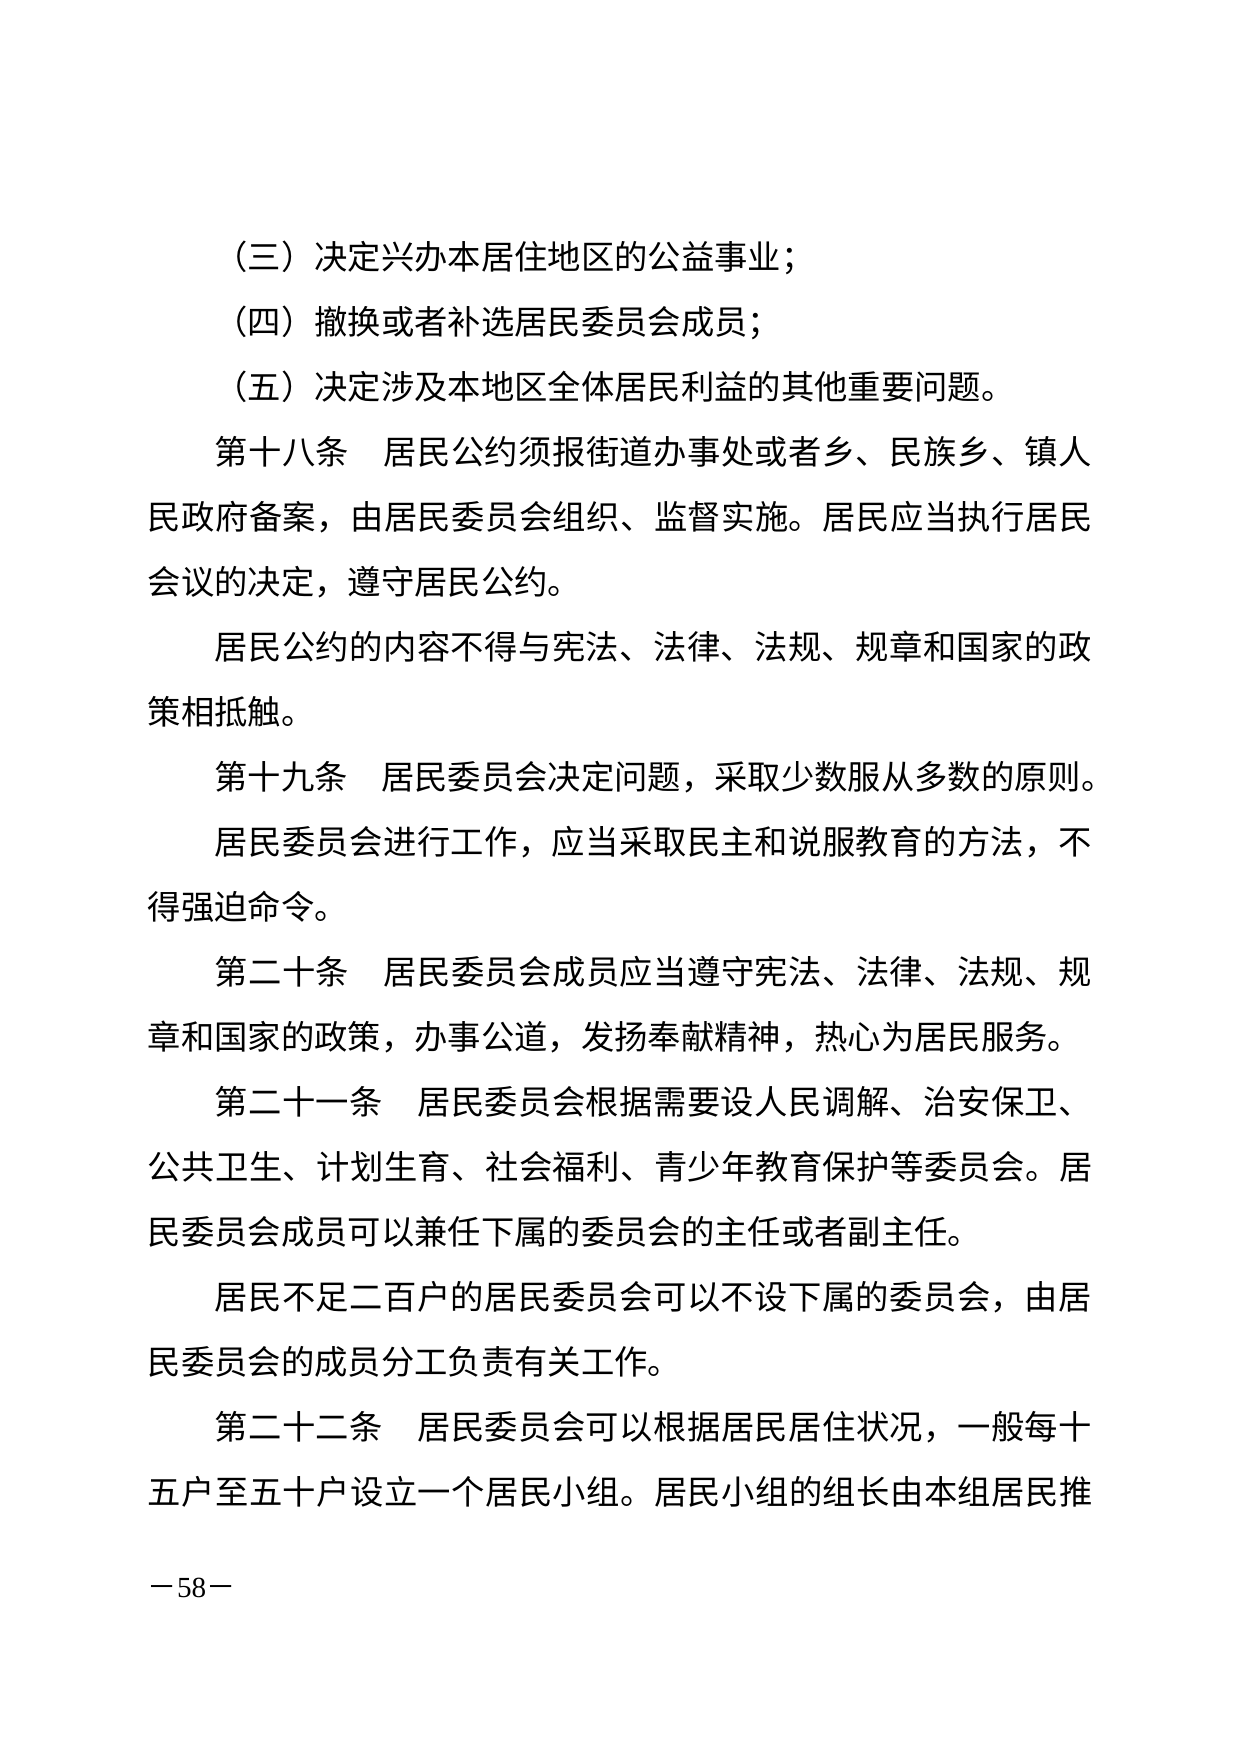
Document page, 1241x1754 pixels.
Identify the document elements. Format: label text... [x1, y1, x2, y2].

text 居民委员会进行工作，应当采取民主和说服教育的方法，不得强迫命令。 [148, 807, 1092, 937]
text （三）决定兴办本居住地区的公益事业； [148, 222, 1092, 287]
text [148, 1392, 1092, 1522]
text 第二十一条 居民委员会根据需要设人民调解、治安保卫、公共卫生、计划生育、社会福利、青少年教育保护等委员会。居民委员会成员可以兼任下属的委员会的主任或者副主任。 [148, 1067, 1092, 1262]
text 第十九条 居民委员会决定问题，采取少数服从多数的原则。 [148, 742, 1092, 807]
text 居民不足二百户的居民委员会可以不设下属的委员会，由居民委员会的成员分工负责有关工作。 [148, 1262, 1092, 1392]
text 第二十条 居民委员会成员应当遵守宪法、法律、法规、规章和国家的政策，办事公道，发扬奉献精神，热心为居民服务。 [148, 937, 1092, 1067]
text 第十八条 居民公约须报街道办事处或者乡、民族乡、镇人民政府备案，由居民委员会组织、监督实施。居民应当执行居民会议的决定，遵守居民公约。 [148, 417, 1092, 612]
text （五）决定涉及本地区全体居民利益的其他重要问题。 [148, 352, 1092, 417]
text （四）撤换或者补选居民委员会成员； [148, 287, 1092, 352]
text 居民公约的内容不得与宪法、法律、法规、规章和国家的政策相抵触。 [148, 612, 1092, 742]
